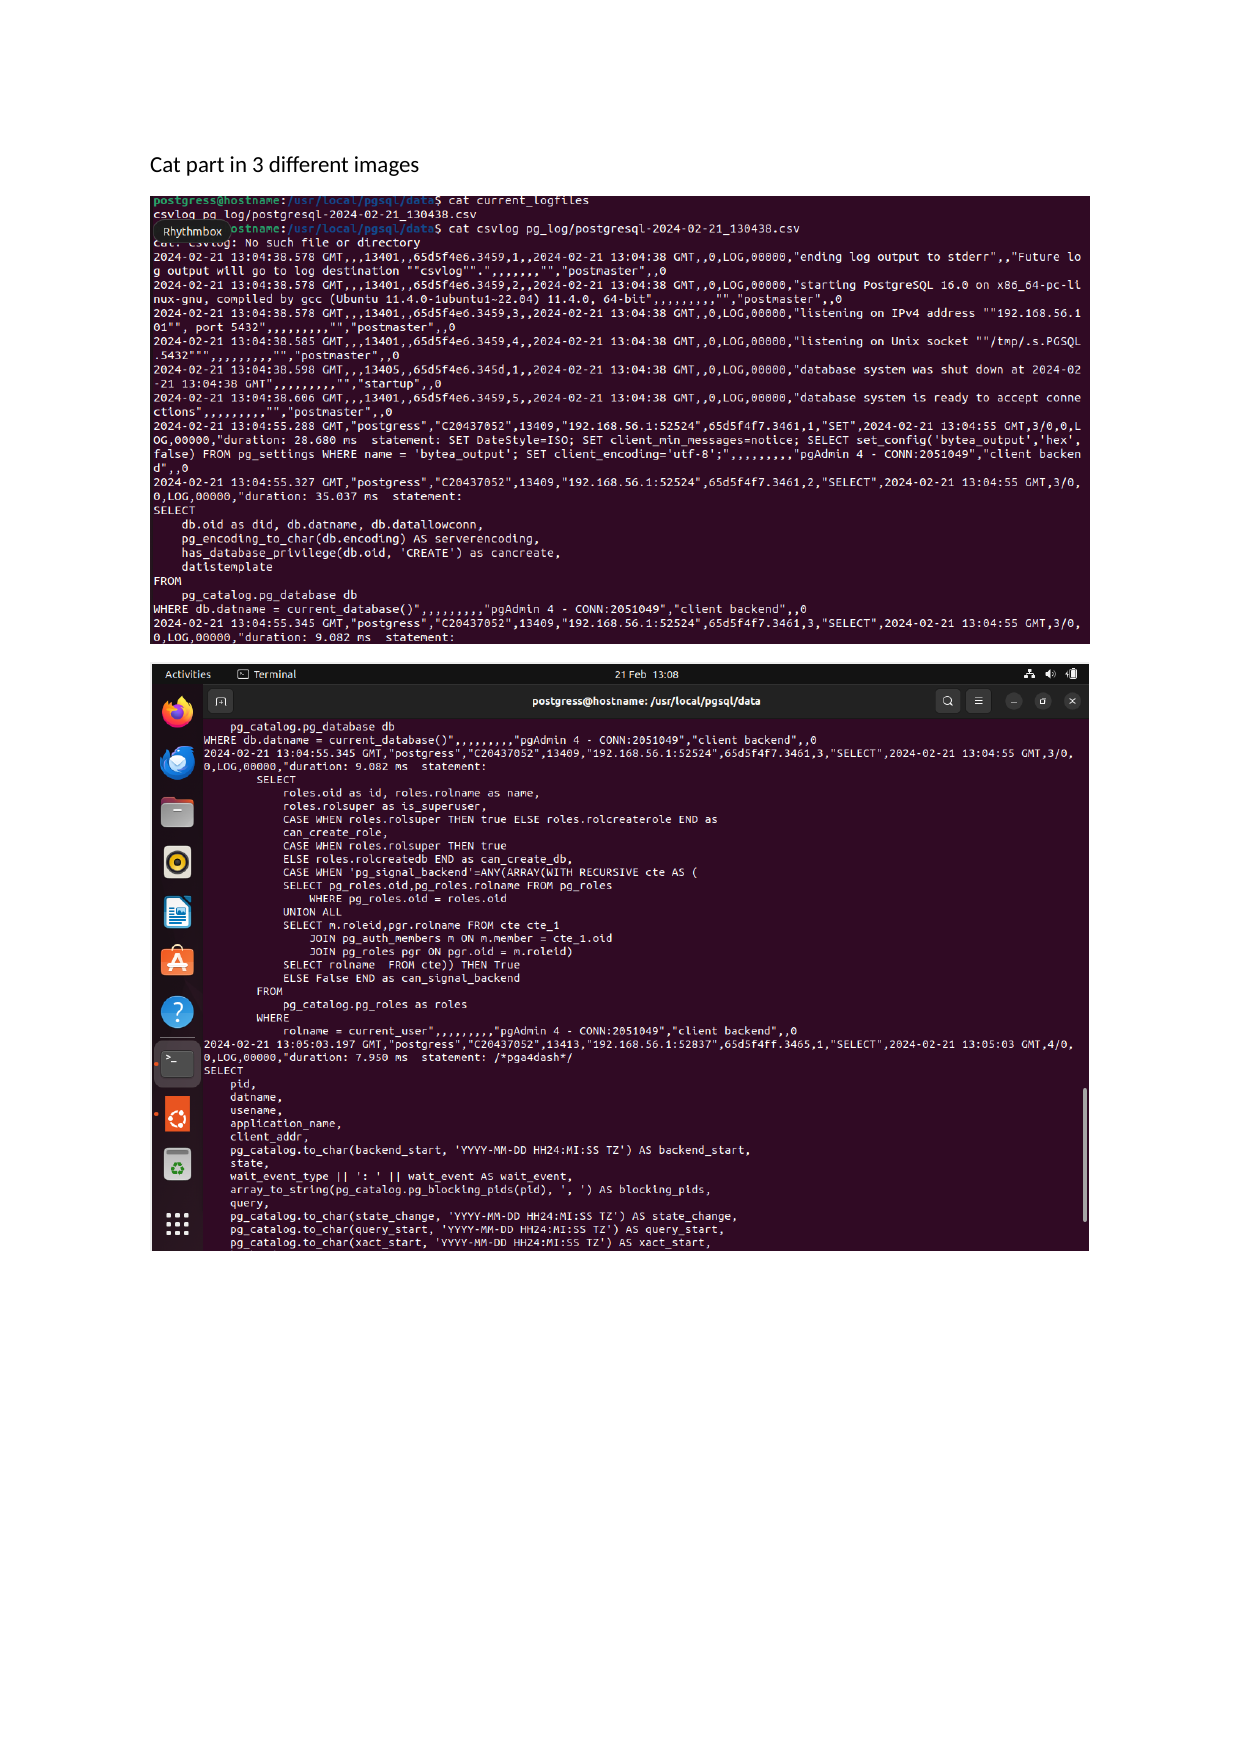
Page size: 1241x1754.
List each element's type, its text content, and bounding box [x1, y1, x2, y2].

picture [150, 196, 1090, 644]
text Cat part in 3 different images [150, 150, 1090, 178]
picture [150, 662, 1089, 1251]
